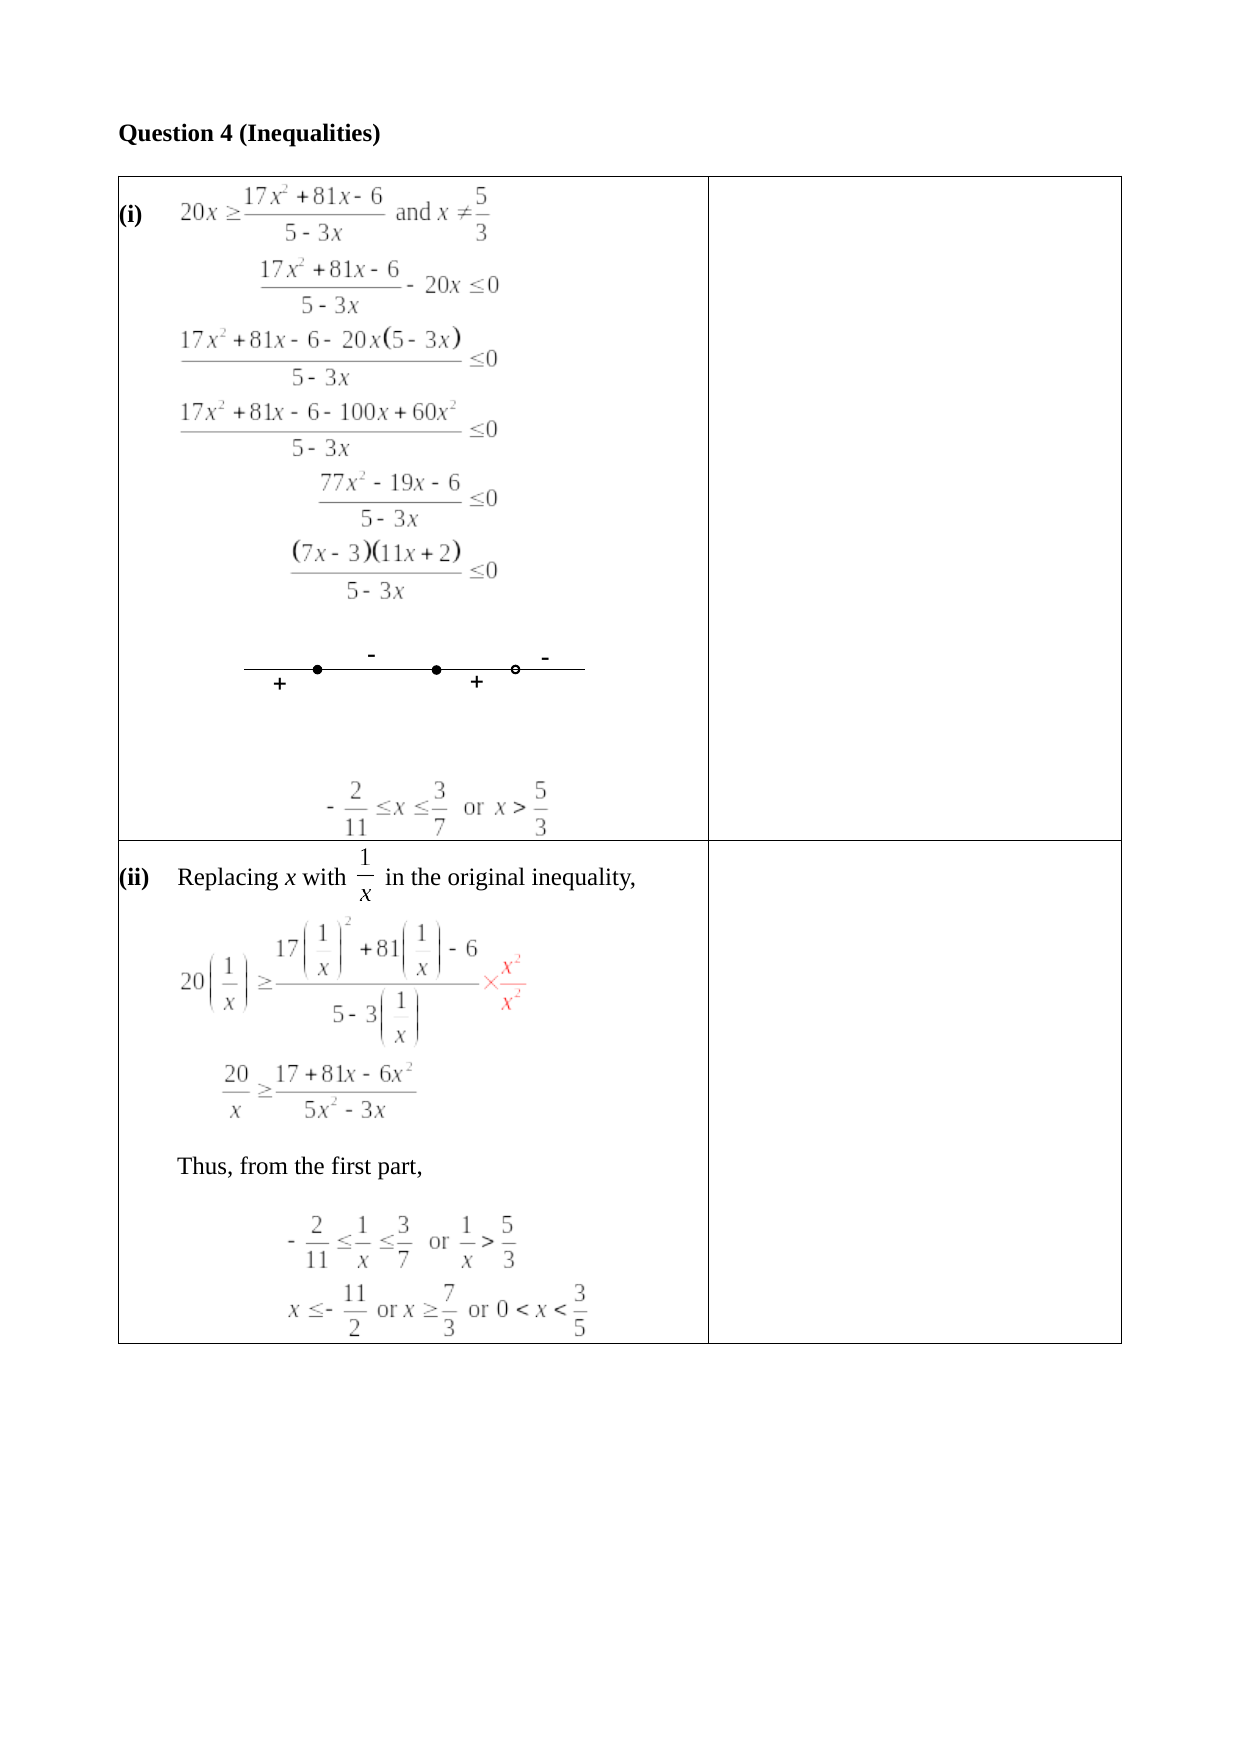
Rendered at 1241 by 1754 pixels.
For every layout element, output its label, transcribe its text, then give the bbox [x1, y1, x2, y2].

table_header [709, 177, 1121, 840]
text Question 4 (Inequalities) [118, 118, 1122, 147]
table_cell [709, 841, 1121, 1343]
table_header (i) [119, 177, 708, 840]
table_cell (ii) Replacing x with in the original inequality, Thus, from the first part, [119, 841, 708, 1343]
